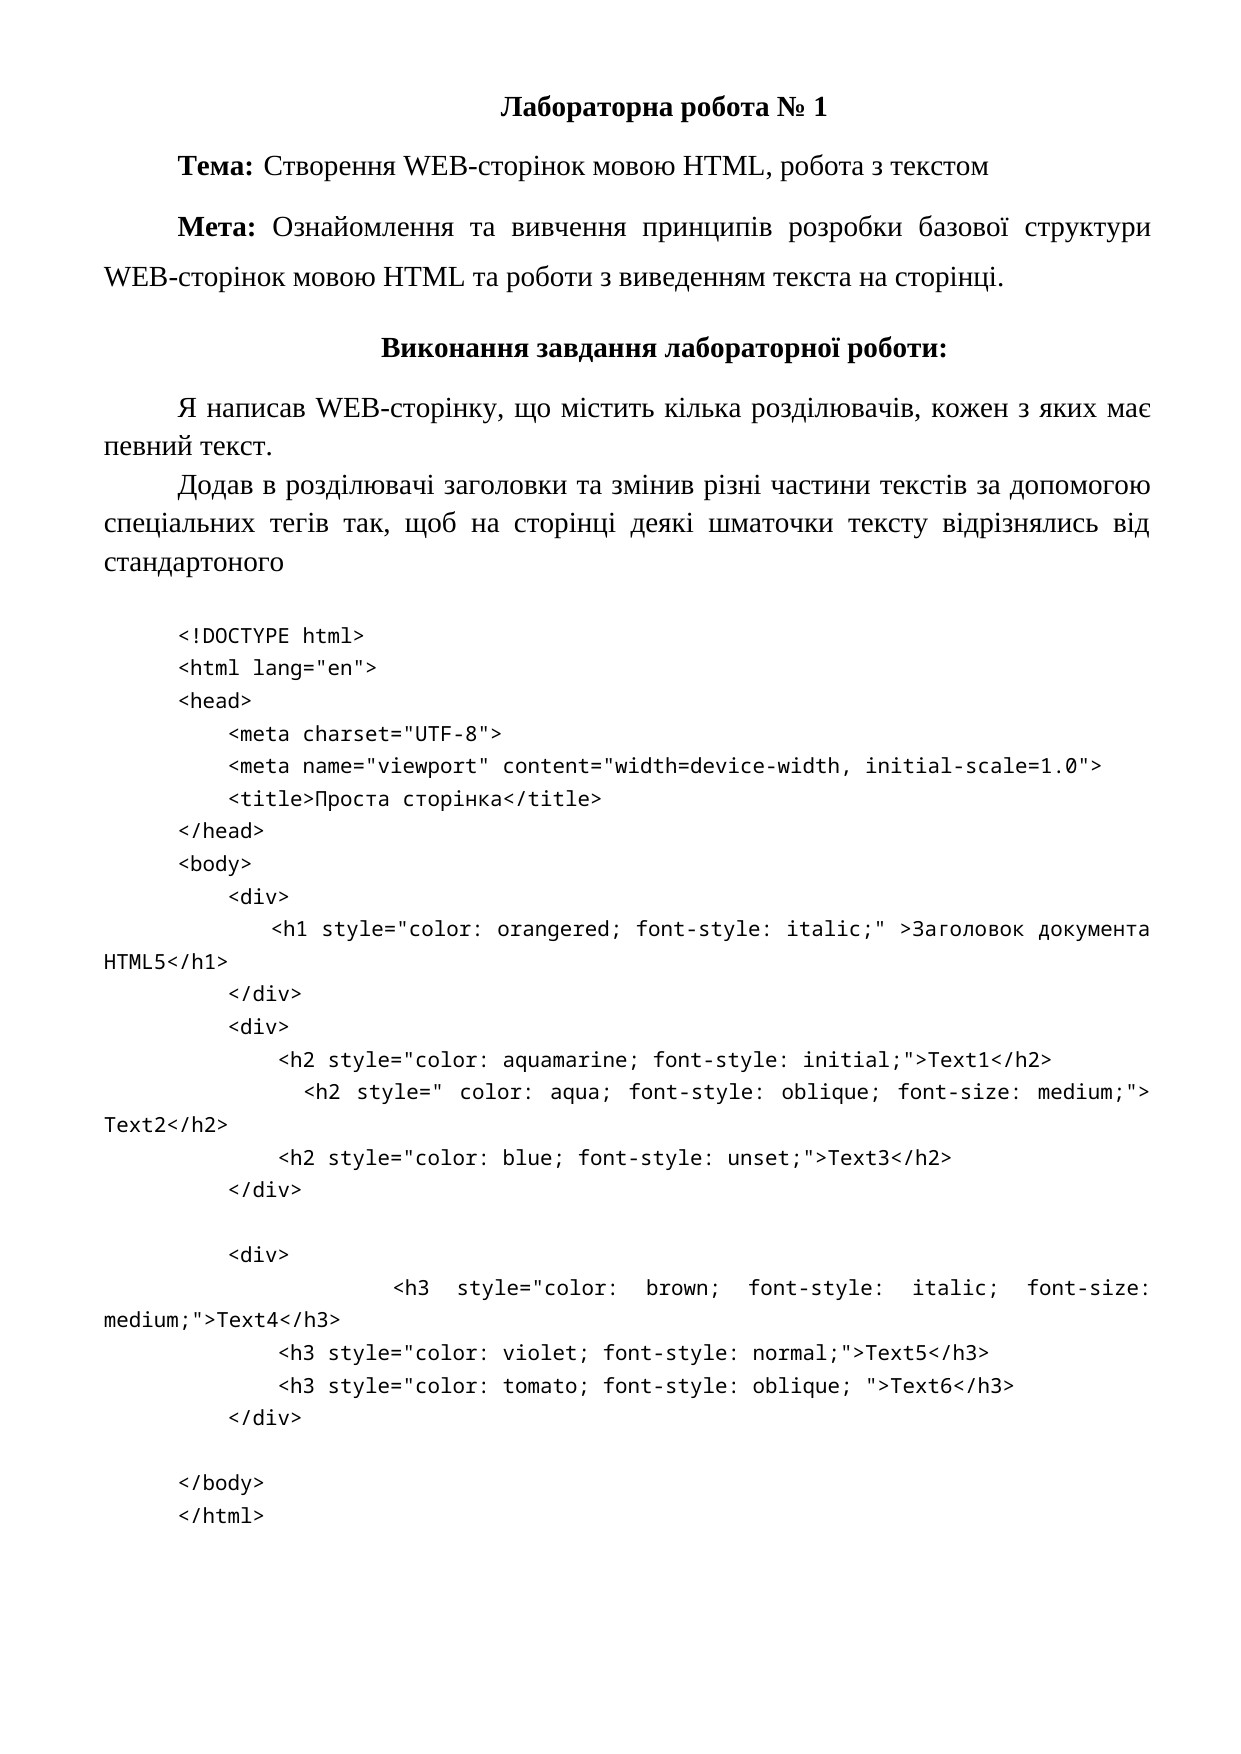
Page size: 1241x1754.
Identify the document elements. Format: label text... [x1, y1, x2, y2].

text Додав в розділювачі заголовки та змінив різні частини текстів за допомогою спеціальних тегів так, щоб на сторінці деякі шматочки тексту відрізнялись від стандартоного [103, 467, 1152, 577]
text Виконання завдання лабораторної роботи: [103, 330, 1152, 364]
text <h3 style="color: tomato; font-style: oblique; ">Text6</h3> [103, 1371, 1152, 1399]
text </div> [103, 979, 1152, 1008]
text <meta charset="UTF-8"> [103, 719, 1152, 747]
text Лабораторна робота № 1 [103, 89, 1152, 122]
text <h1 style="color: orangered; font-style: italic;" >Заголовок документа HTML5</h1> [103, 914, 1152, 975]
text <div> [103, 882, 1152, 910]
text Мета: Ознайомлення та вивчення принципів розробки базової структури WEB-сторінок мовою HTML та роботи з виведенням текста на сторінці. [103, 209, 1152, 293]
text <!DOCTYPE html> [103, 621, 1152, 649]
text <h2 style=" color: aqua; font-style: oblique; font-size: medium;"> Text2</h2> [103, 1077, 1152, 1138]
text </html> [103, 1501, 1152, 1529]
text <html lang="en"> [103, 653, 1152, 682]
text </div> [103, 1175, 1152, 1204]
text Тема: Створення WEB-сторінок мовою HTML, робота з текстом [103, 148, 1152, 182]
text <meta name="viewport" content="width=device-width, initial-scale=1.0"> [103, 751, 1152, 780]
text Я написав WEB-сторінку, що містить кілька розділювачів, кожен з яких має певний текст. [103, 390, 1152, 462]
text <h2 style="color: aquamarine; font-style: initial;">Text1</h2> [103, 1045, 1152, 1073]
text <body> [103, 849, 1152, 878]
text <div> [103, 1012, 1152, 1041]
text </head> [103, 817, 1152, 845]
text </div> [103, 1403, 1152, 1432]
text </body> [103, 1468, 1152, 1497]
text <h3 style="color: violet; font-style: normal;">Text5</h3> [103, 1338, 1152, 1367]
text <h3 style="color: brown; font-style: italic; font-size: medium;">Text4</h3> [103, 1273, 1152, 1334]
text <div> [103, 1240, 1152, 1269]
text <title>Проста сторінка</title> [103, 784, 1152, 812]
text <h2 style="color: blue; font-style: unset;">Text3</h2> [103, 1143, 1152, 1171]
text <head> [103, 686, 1152, 714]
